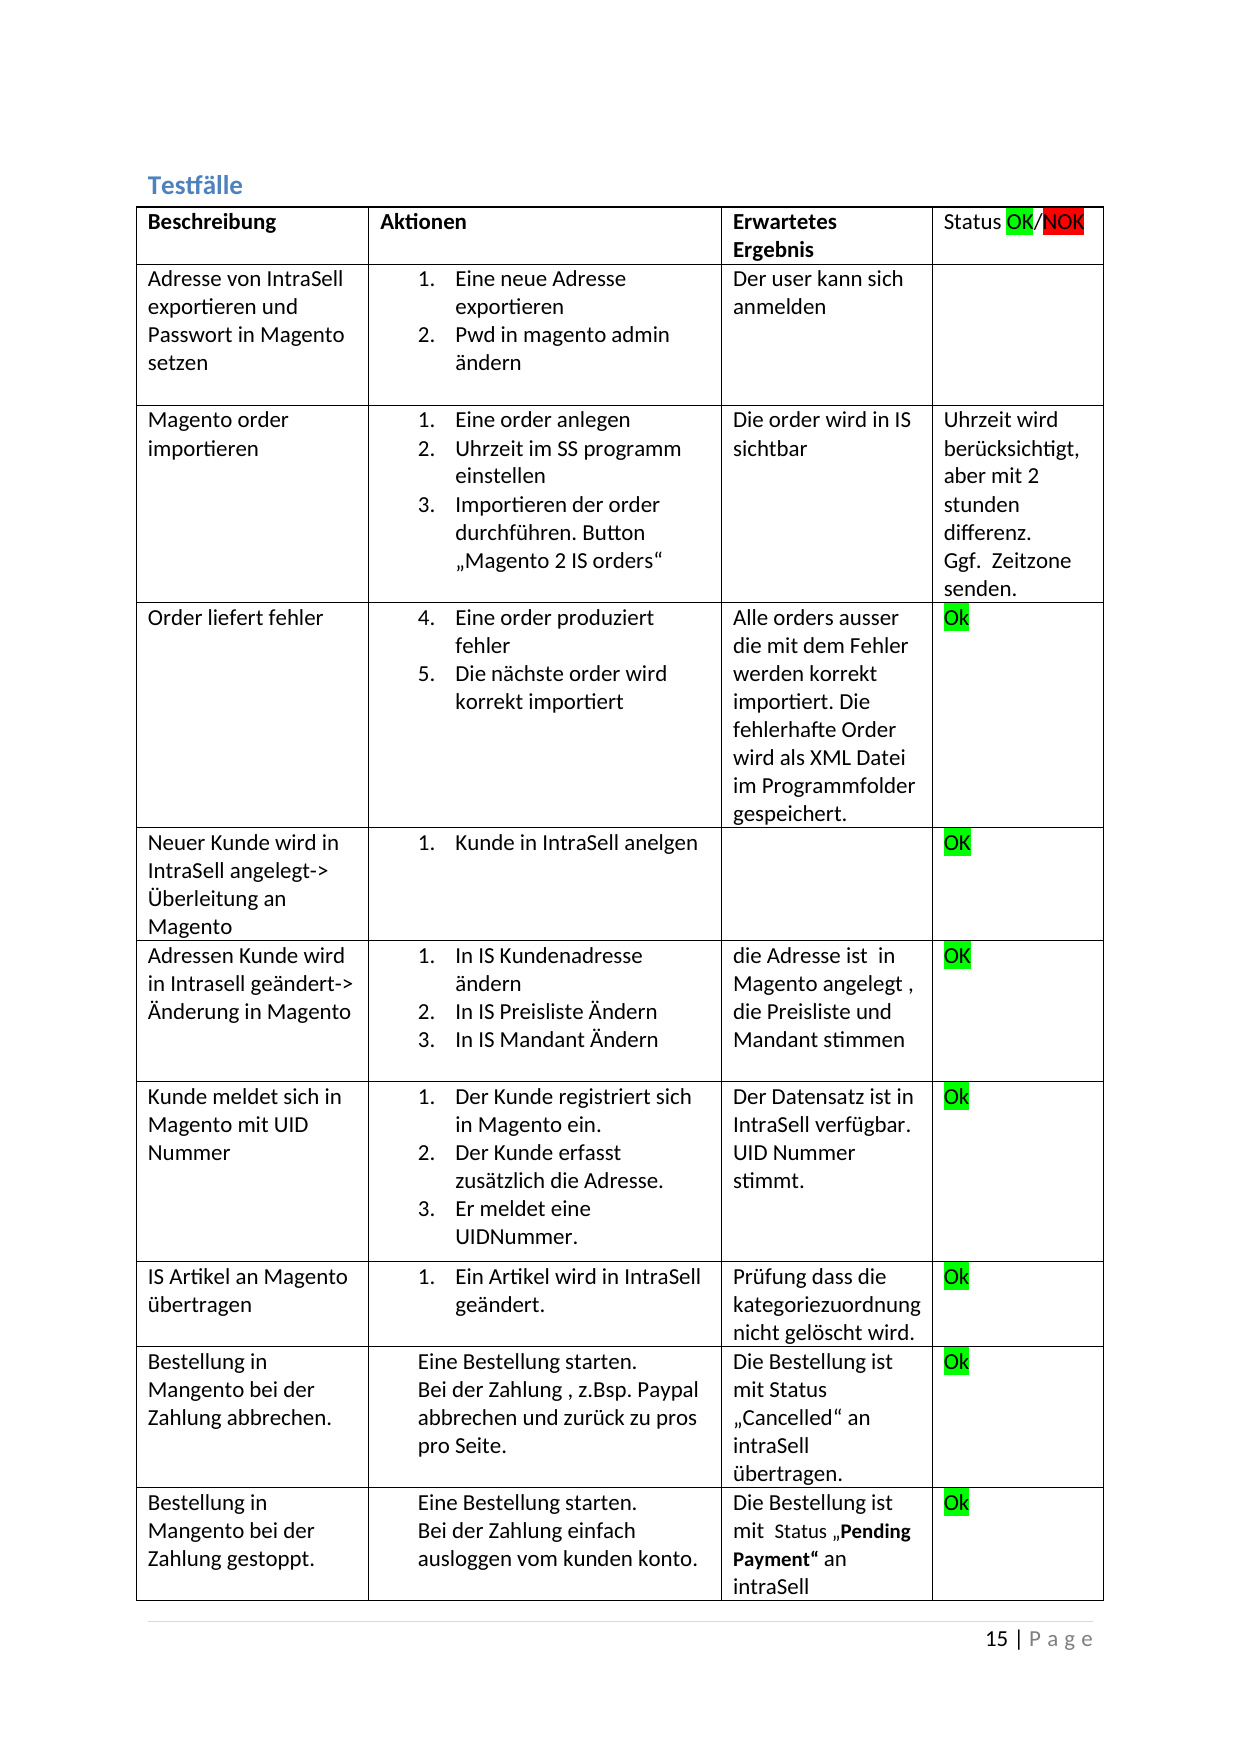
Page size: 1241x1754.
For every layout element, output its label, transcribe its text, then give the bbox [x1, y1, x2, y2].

table_cell Die Bestellung ist mit Status „Pending Payment“ an intraSell übertragen. [722, 1488, 932, 1600]
table_cell Uhrzeit wird berücksichtigt, aber mit 2 stunden differenz. Ggf. Zeitzone senden. [933, 406, 1103, 602]
table_cell [722, 828, 932, 940]
table_cell Eine order anlegen Uhrzeit im SS programm einstellen Importieren der order durchführen. Button „Magento 2 IS orders“ [369, 406, 721, 602]
table_cell [933, 265, 1103, 404]
table_cell Die order wird in IS sichtbar [722, 406, 932, 602]
table_cell Eine neue Adresse exportieren Pwd in magento admin ändern [369, 265, 721, 404]
table_cell In IS Kundenadresse ändern In IS Preisliste Ändern In IS Mandant Ändern [369, 941, 721, 1081]
table_cell Ein Artikel wird in IntraSell geändert. [369, 1262, 721, 1346]
table_cell OK [933, 941, 1103, 1081]
table_cell Neuer Kunde wird in IntraSell angelegt-> Überleitung an Magento [137, 828, 368, 940]
table_cell Adressen Kunde wird in Intrasell geändert-> Änderung in Magento [137, 941, 368, 1081]
table_cell Ok [933, 1488, 1103, 1600]
table_cell Ok [933, 1262, 1103, 1346]
table_cell Kunde meldet sich in Magento mit UID Nummer [137, 1082, 368, 1261]
table_cell Prüfung dass die kategoriezuordnung nicht gelöscht wird. [722, 1262, 932, 1346]
subtitle Testfälle [148, 168, 1093, 201]
table_header Aktionen [369, 208, 721, 263]
table_cell Eine Bestellung starten. Bei der Zahlung , z.Bsp. Paypal abbrechen und zurück zu pros pro Seite. [369, 1347, 721, 1487]
table_cell Adresse von IntraSell exportieren und Passwort in Magento setzen [137, 265, 368, 404]
table_cell Kunde in IntraSell anelgen [369, 828, 721, 940]
table_cell Der Kunde registriert sich in Magento ein. Der Kunde erfasst zusätzlich die Adresse. Er meldet eine UIDNummer. [369, 1082, 721, 1261]
table_cell Der user kann sich anmelden [722, 265, 932, 404]
table_header Erwartetes Ergebnis [722, 208, 932, 263]
table_cell Eine Bestellung starten. Bei der Zahlung einfach ausloggen vom kunden konto. [369, 1488, 721, 1600]
table_cell Bestellung in Mangento bei der Zahlung gestoppt. [137, 1488, 368, 1600]
table_cell Eine order produziert fehler Die nächste order wird korrekt importiert [369, 603, 721, 827]
table_cell Der Datensatz ist in IntraSell verfügbar. UID Nummer stimmt. [722, 1082, 932, 1261]
table_cell Ok [933, 603, 1103, 827]
table_cell OK [933, 828, 1103, 940]
table_cell Ok [933, 1347, 1103, 1487]
table_cell IS Artikel an Magento übertragen [137, 1262, 368, 1346]
table_cell die Adresse ist in Magento angelegt , die Preisliste und Mandant stimmen [722, 941, 932, 1081]
table_cell Ok [933, 1082, 1103, 1261]
table_cell Die Bestellung ist mit Status „Cancelled“ an intraSell übertragen. [722, 1347, 932, 1487]
table_header Beschreibung [137, 208, 368, 263]
table_cell Order liefert fehler [137, 603, 368, 827]
table_cell Bestellung in Mangento bei der Zahlung abbrechen. [137, 1347, 368, 1487]
table_header Status OK/NOK [933, 208, 1103, 263]
table_cell Magento order importieren [137, 406, 368, 602]
table_cell Alle orders ausser die mit dem Fehler werden korrekt importiert. Die fehlerhafte Order wird als XML Datei im Programmfolder gespeichert. [722, 603, 932, 827]
